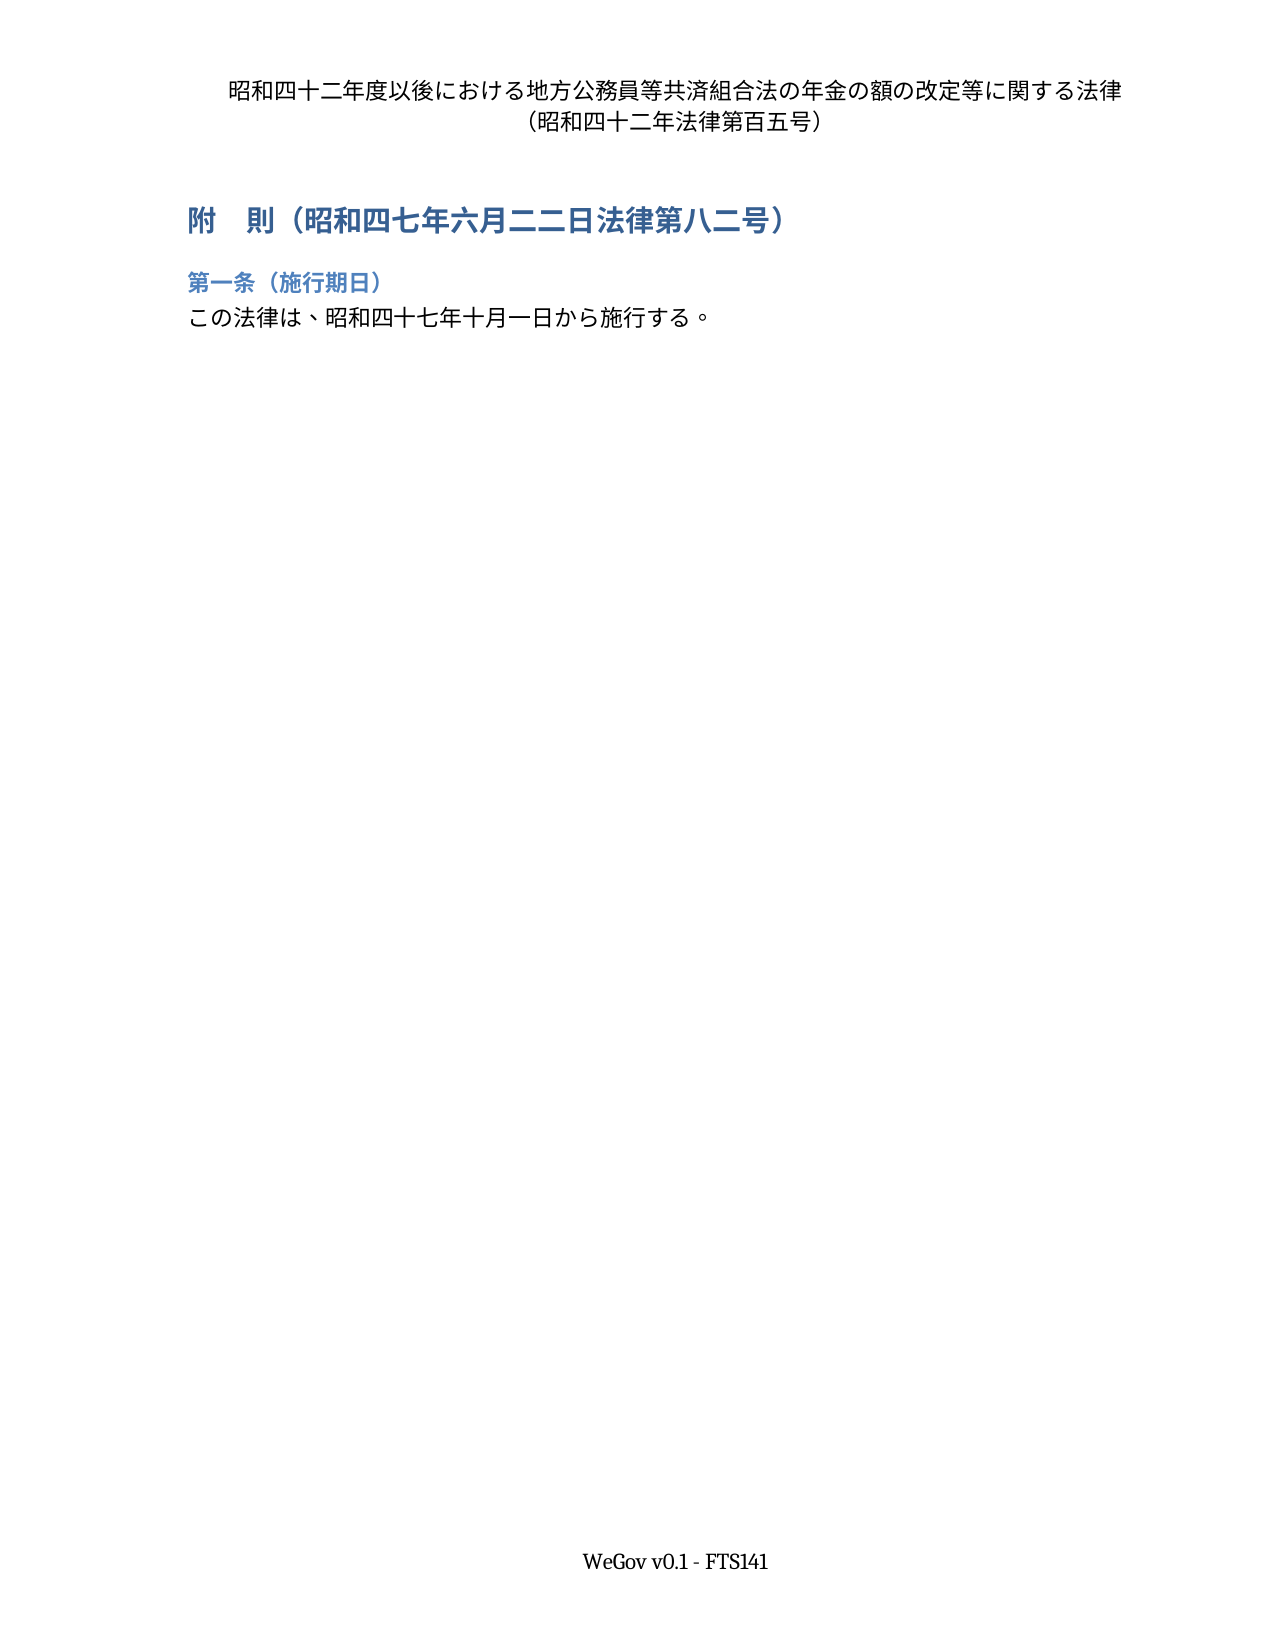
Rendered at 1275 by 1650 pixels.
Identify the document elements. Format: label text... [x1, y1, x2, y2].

text この法律は、昭和四十七年十月一日から施行する。 [187, 302, 1087, 334]
subtitle 附 則（昭和四七年六月二二日法律第八二号） [187, 200, 1087, 240]
subtitle 第一条（施行期日） [187, 266, 1087, 298]
